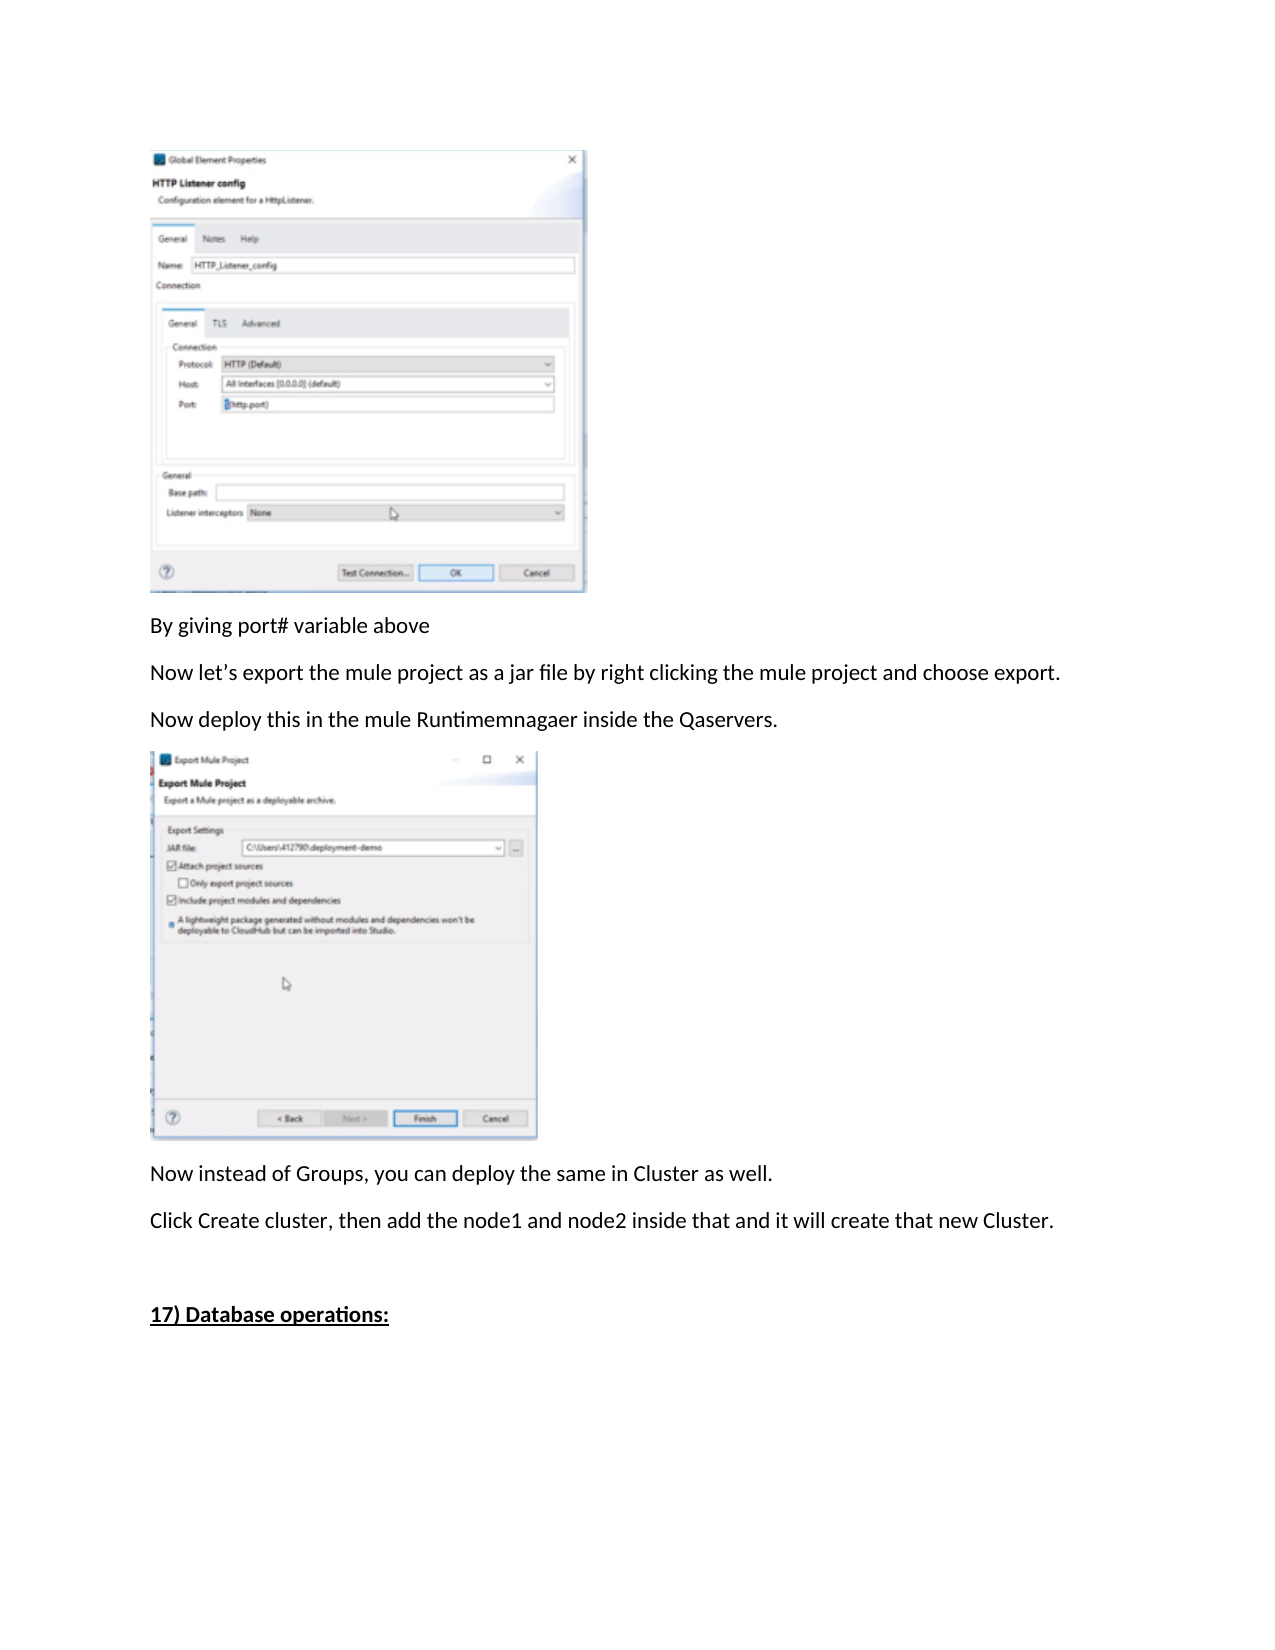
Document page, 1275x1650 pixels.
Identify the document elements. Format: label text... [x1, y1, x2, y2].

text Now let’s export the mule project as a jar file by right clicking the mule project and choose export. [150, 658, 1125, 686]
picture [150, 150, 588, 593]
text 17) Database operations: [150, 1300, 1125, 1328]
text Click Create cluster, then add the node1 and node2 inside that and it will create that new Cluster. [150, 1206, 1125, 1234]
text Now deploy this in the mule Runtimemnagaer inside the Qaservers. [150, 705, 1125, 733]
text By giving port# variable above [150, 611, 1125, 639]
text Now instead of Groups, you can deploy the same in Cluster as well. [150, 1159, 1125, 1188]
picture [150, 751, 538, 1141]
